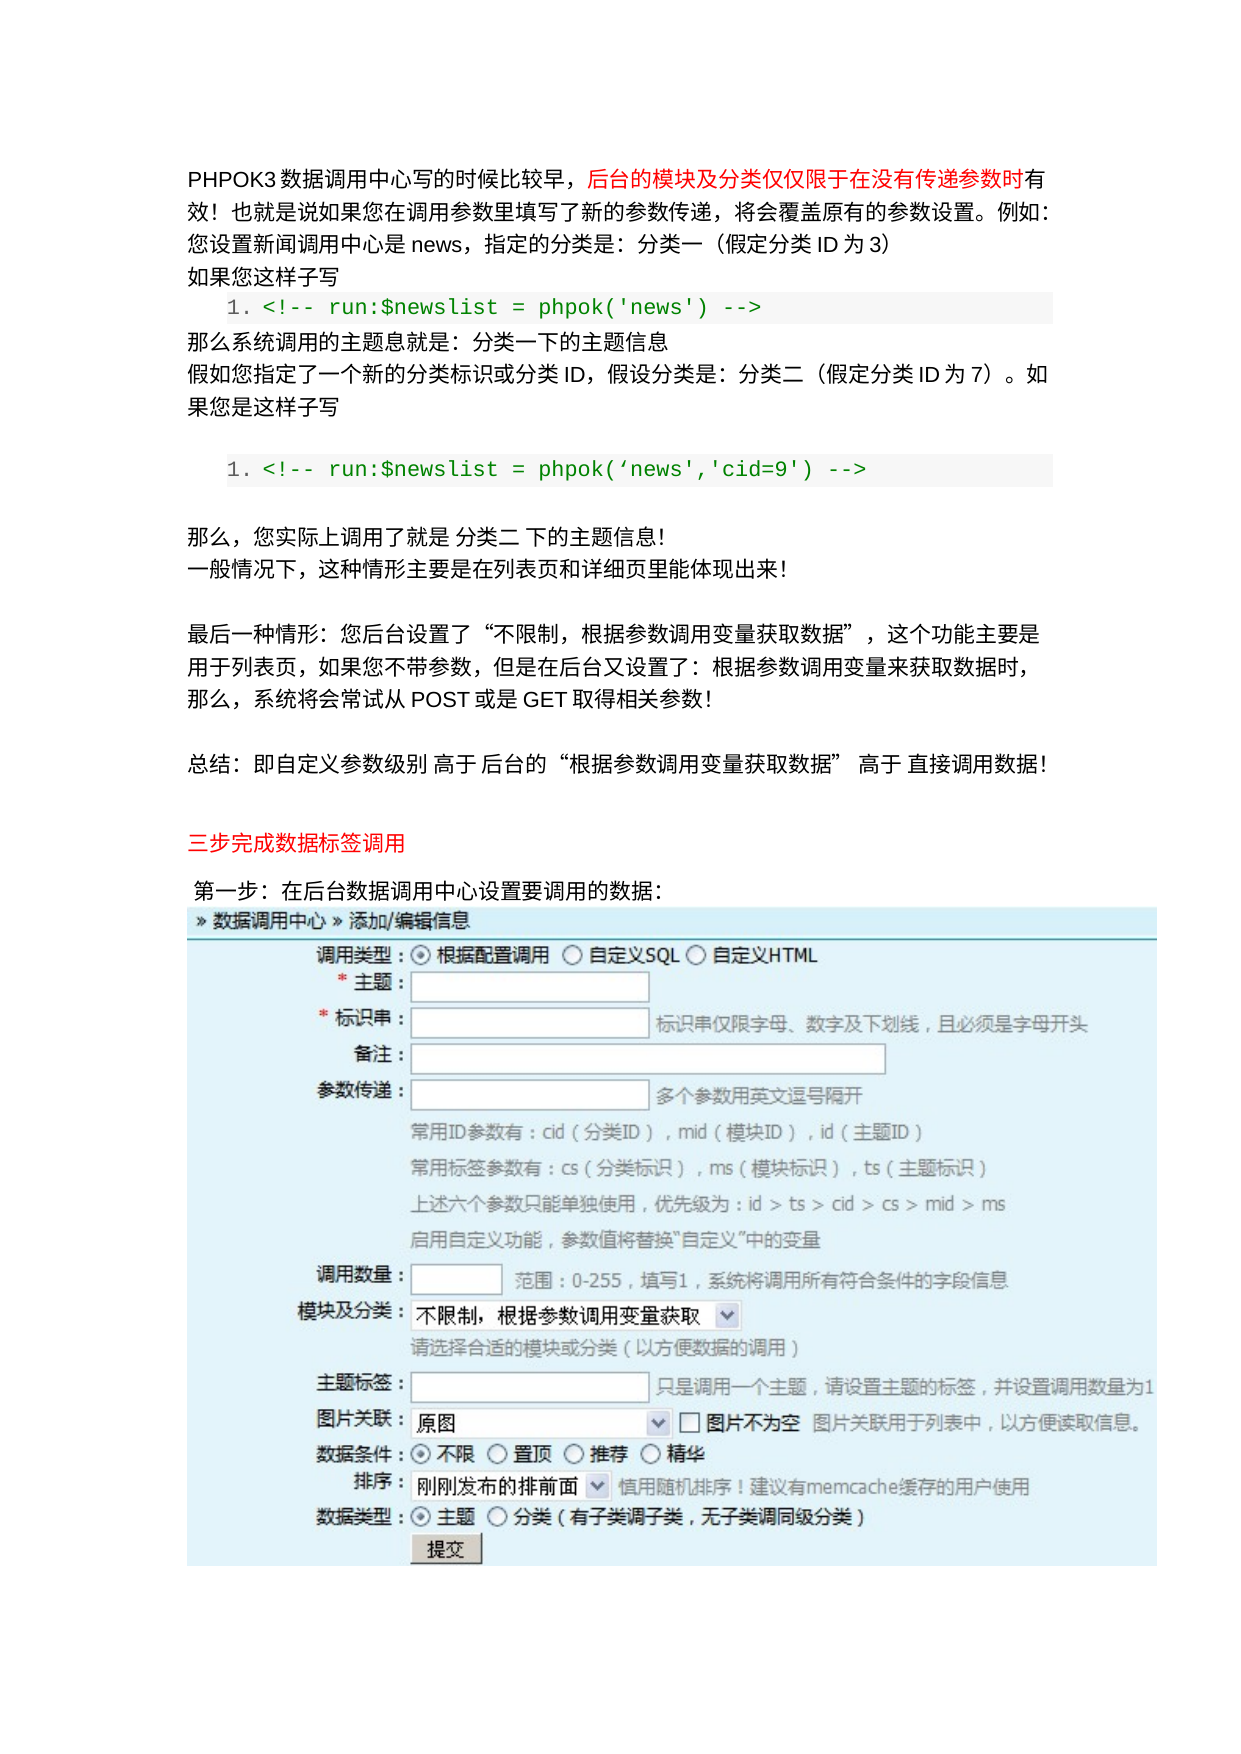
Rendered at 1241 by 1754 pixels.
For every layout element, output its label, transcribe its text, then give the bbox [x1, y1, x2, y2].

text 假如您指定了一个新的分类标识或分类ID，假设分类是：分类二（假定分类ID为7）。如果您是这样子写 [187, 357, 1053, 422]
picture [187, 906, 1157, 1566]
text 那么系统调用的主题息就是：分类一下的主题信息 [187, 324, 1053, 357]
text 那么，您实际上调用了就是 分类二 下的主题信息！ [187, 519, 1053, 552]
text 您设置新闻调用中心是 news，指定的分类是：分类一（假定分类ID为3） [187, 227, 1053, 259]
list <!-- run:$newslist = phpok(‘news','cid=9') --> [227, 454, 1053, 487]
text 最后一种情形：您后台设置了“不限制，根据参数调用变量获取数据”，这个功能主要是用于列表页，如果您不带参数，但是在后台又设置了：根据参数调用变量来获取数据时，那么，系统将会常试从POST或是GET取得相关参数！ [187, 617, 1053, 714]
text PHPOK3数据调用中心写的时候比较早，后台的模块及分类仅仅限于在没有传递参数时有效！也就是说如果您在调用参数里填写了新的参数传递，将会覆盖原有的参数设置。例如： [187, 162, 1053, 227]
text 如果您这样子写 [187, 259, 1053, 292]
list <!-- run:$newslist = phpok('news') --> [227, 292, 1053, 324]
text 一般情况下，这种情形主要是在列表页和详细页里能体现出来！ [187, 552, 1053, 584]
text 三步完成数据标签调用 [187, 825, 1053, 858]
text 第一步：在后台数据调用中心设置要调用的数据： [187, 874, 1053, 906]
text 总结：即自定义参数级别 高于 后台的“根据参数调用变量获取数据” 高于 直接调用数据！ [187, 747, 1053, 779]
